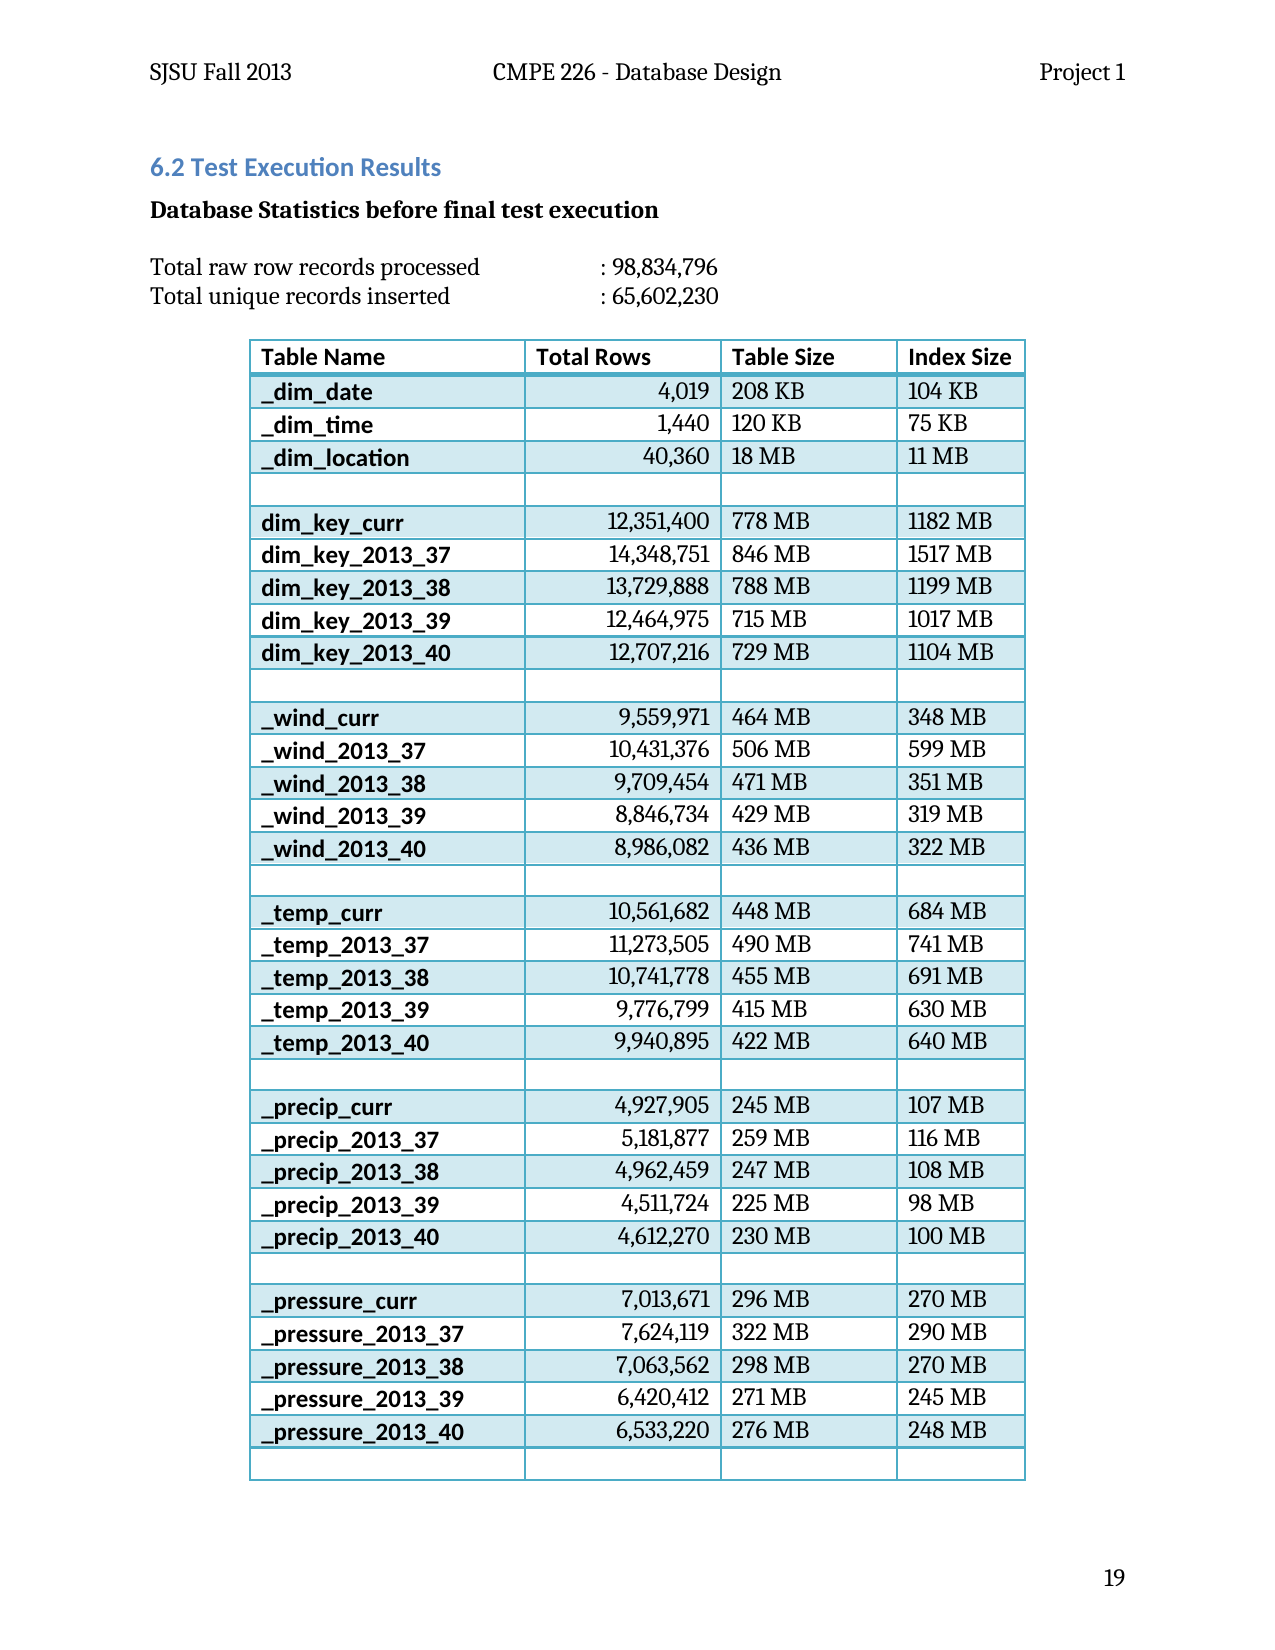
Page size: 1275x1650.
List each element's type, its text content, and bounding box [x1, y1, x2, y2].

table_cell 9,709,454 [526, 768, 720, 798]
table_cell 247 MB [722, 1156, 896, 1187]
table_cell 1017 MB [898, 605, 1024, 635]
table_cell 490 MB [722, 930, 896, 960]
table_cell [898, 1449, 1024, 1479]
table_cell _pressure_2013_38 [251, 1351, 524, 1381]
table_cell _wind_2013_40 [251, 833, 524, 863]
table_cell 225 MB [722, 1189, 896, 1219]
table_cell [526, 1060, 720, 1089]
text Total raw row records processed : 98,834,796 [150, 253, 1125, 282]
table_cell 7,063,562 [526, 1351, 720, 1381]
table_cell [526, 866, 720, 895]
table_cell 248 MB [898, 1416, 1024, 1446]
table_header Table Name [251, 341, 524, 372]
table_cell _precip_2013_37 [251, 1124, 524, 1154]
table_cell 9,940,895 [526, 1027, 720, 1058]
table_cell [251, 1060, 524, 1089]
table_cell 9,776,799 [526, 995, 720, 1025]
table_cell _temp_curr [251, 897, 524, 927]
table_cell 729 MB [722, 638, 896, 668]
table_cell 290 MB [898, 1318, 1024, 1348]
table_cell _dim_time [251, 409, 524, 440]
table_cell 276 MB [722, 1416, 896, 1446]
table_cell 464 MB [722, 703, 896, 733]
table_cell 691 MB [898, 962, 1024, 993]
table_cell 4,511,724 [526, 1189, 720, 1219]
table_cell [722, 670, 896, 701]
table_cell 40,360 [526, 442, 720, 472]
table_cell 245 MB [898, 1383, 1024, 1414]
table_cell 4,927,905 [526, 1091, 720, 1122]
table_cell 415 MB [722, 995, 896, 1025]
table_cell 348 MB [898, 703, 1024, 733]
table_cell 18 MB [722, 442, 896, 472]
table_cell dim_key_2013_38 [251, 572, 524, 603]
table_header Table Size [722, 341, 896, 372]
table_cell 108 MB [898, 1156, 1024, 1187]
table_cell [898, 670, 1024, 701]
table_cell _temp_2013_37 [251, 930, 524, 960]
table_cell 296 MB [722, 1285, 896, 1316]
table_cell _temp_2013_39 [251, 995, 524, 1025]
table_cell 322 MB [898, 833, 1024, 863]
table_cell 10,431,376 [526, 735, 720, 766]
table_cell 10,741,778 [526, 962, 720, 993]
table_cell _temp_2013_40 [251, 1027, 524, 1058]
table_cell 6,533,220 [526, 1416, 720, 1446]
table_cell 1182 MB [898, 507, 1024, 537]
table_cell [722, 1449, 896, 1479]
table_cell [898, 474, 1024, 505]
table_cell 599 MB [898, 735, 1024, 766]
table_cell [526, 1449, 720, 1479]
table_cell _pressure_2013_40 [251, 1416, 524, 1446]
table_cell 11 MB [898, 442, 1024, 472]
table_cell 4,612,270 [526, 1222, 720, 1252]
table_cell 116 MB [898, 1124, 1024, 1154]
table_cell 455 MB [722, 962, 896, 993]
table_cell [722, 474, 896, 505]
table_cell 5,181,877 [526, 1124, 720, 1154]
text Total unique records inserted : 65,602,230 [150, 282, 1125, 311]
table_cell 1104 MB [898, 638, 1024, 668]
table_cell _wind_2013_37 [251, 735, 524, 766]
table_cell 270 MB [898, 1351, 1024, 1381]
table_cell _pressure_curr [251, 1285, 524, 1316]
table_cell 684 MB [898, 897, 1024, 927]
text Database Statistics before final test execution [150, 196, 1125, 224]
table_cell 4,962,459 [526, 1156, 720, 1187]
table_cell 12,351,400 [526, 507, 720, 537]
table_cell 788 MB [722, 572, 896, 603]
table_cell [722, 1254, 896, 1283]
table_cell [251, 866, 524, 895]
table_cell 13,729,888 [526, 572, 720, 603]
table_cell [898, 866, 1024, 895]
table_cell 271 MB [722, 1383, 896, 1414]
table_cell _dim_date [251, 377, 524, 407]
table_cell 630 MB [898, 995, 1024, 1025]
table_cell 640 MB [898, 1027, 1024, 1058]
table_cell dim_key_2013_40 [251, 638, 524, 668]
table_cell [722, 866, 896, 895]
table_cell 9,559,971 [526, 703, 720, 733]
table_cell 298 MB [722, 1351, 896, 1381]
table_cell [251, 1449, 524, 1479]
table_cell [898, 1060, 1024, 1089]
table_cell 1199 MB [898, 572, 1024, 603]
table_cell 351 MB [898, 768, 1024, 798]
table_cell 208 KB [722, 377, 896, 407]
table_cell _pressure_2013_39 [251, 1383, 524, 1414]
table_cell _precip_2013_38 [251, 1156, 524, 1187]
table_cell 230 MB [722, 1222, 896, 1252]
table_cell 778 MB [722, 507, 896, 537]
table_cell 8,846,734 [526, 800, 720, 831]
table_cell 471 MB [722, 768, 896, 798]
table_cell 10,561,682 [526, 897, 720, 927]
table_cell [722, 1060, 896, 1089]
text 6.2 Test Execution Results [150, 150, 1125, 183]
table_cell 741 MB [898, 930, 1024, 960]
table_cell 12,464,975 [526, 605, 720, 635]
table_cell 245 MB [722, 1091, 896, 1122]
table_cell 448 MB [722, 897, 896, 927]
table_cell 11,273,505 [526, 930, 720, 960]
table_cell 429 MB [722, 800, 896, 831]
table_cell 7,013,671 [526, 1285, 720, 1316]
table_cell [526, 670, 720, 701]
table_cell _temp_2013_38 [251, 962, 524, 993]
table_cell [898, 1254, 1024, 1283]
table_cell 319 MB [898, 800, 1024, 831]
table_cell 6,420,412 [526, 1383, 720, 1414]
table_cell 322 MB [722, 1318, 896, 1348]
table_cell 7,624,119 [526, 1318, 720, 1348]
table_cell 715 MB [722, 605, 896, 635]
table_cell 98 MB [898, 1189, 1024, 1219]
table_cell _precip_2013_40 [251, 1222, 524, 1252]
table_cell 107 MB [898, 1091, 1024, 1122]
table_cell _dim_location [251, 442, 524, 472]
table_cell 846 MB [722, 540, 896, 570]
table_cell [251, 1254, 524, 1283]
table_cell [526, 1254, 720, 1283]
table_cell dim_key_curr [251, 507, 524, 537]
table_cell 1,440 [526, 409, 720, 440]
table_cell 75 KB [898, 409, 1024, 440]
table_cell dim_key_2013_39 [251, 605, 524, 635]
table_cell 270 MB [898, 1285, 1024, 1316]
table_cell 100 MB [898, 1222, 1024, 1252]
table_cell _precip_curr [251, 1091, 524, 1122]
table_cell 1517 MB [898, 540, 1024, 570]
table_cell _wind_curr [251, 703, 524, 733]
table_cell dim_key_2013_37 [251, 540, 524, 570]
table_cell _pressure_2013_37 [251, 1318, 524, 1348]
table_cell [251, 670, 524, 701]
table_cell 4,019 [526, 377, 720, 407]
table_cell 8,986,082 [526, 833, 720, 863]
table_cell 12,707,216 [526, 638, 720, 668]
table_header Total Rows [526, 341, 720, 372]
table_header Index Size [898, 341, 1024, 372]
table_cell 436 MB [722, 833, 896, 863]
table_cell _wind_2013_38 [251, 768, 524, 798]
table_cell 422 MB [722, 1027, 896, 1058]
table_cell _wind_2013_39 [251, 800, 524, 831]
table_cell _precip_2013_39 [251, 1189, 524, 1219]
table_cell [526, 474, 720, 505]
table_cell [251, 474, 524, 505]
table_cell 259 MB [722, 1124, 896, 1154]
table_cell 120 KB [722, 409, 896, 440]
table_cell 506 MB [722, 735, 896, 766]
table_cell 104 KB [898, 377, 1024, 407]
table_cell 14,348,751 [526, 540, 720, 570]
